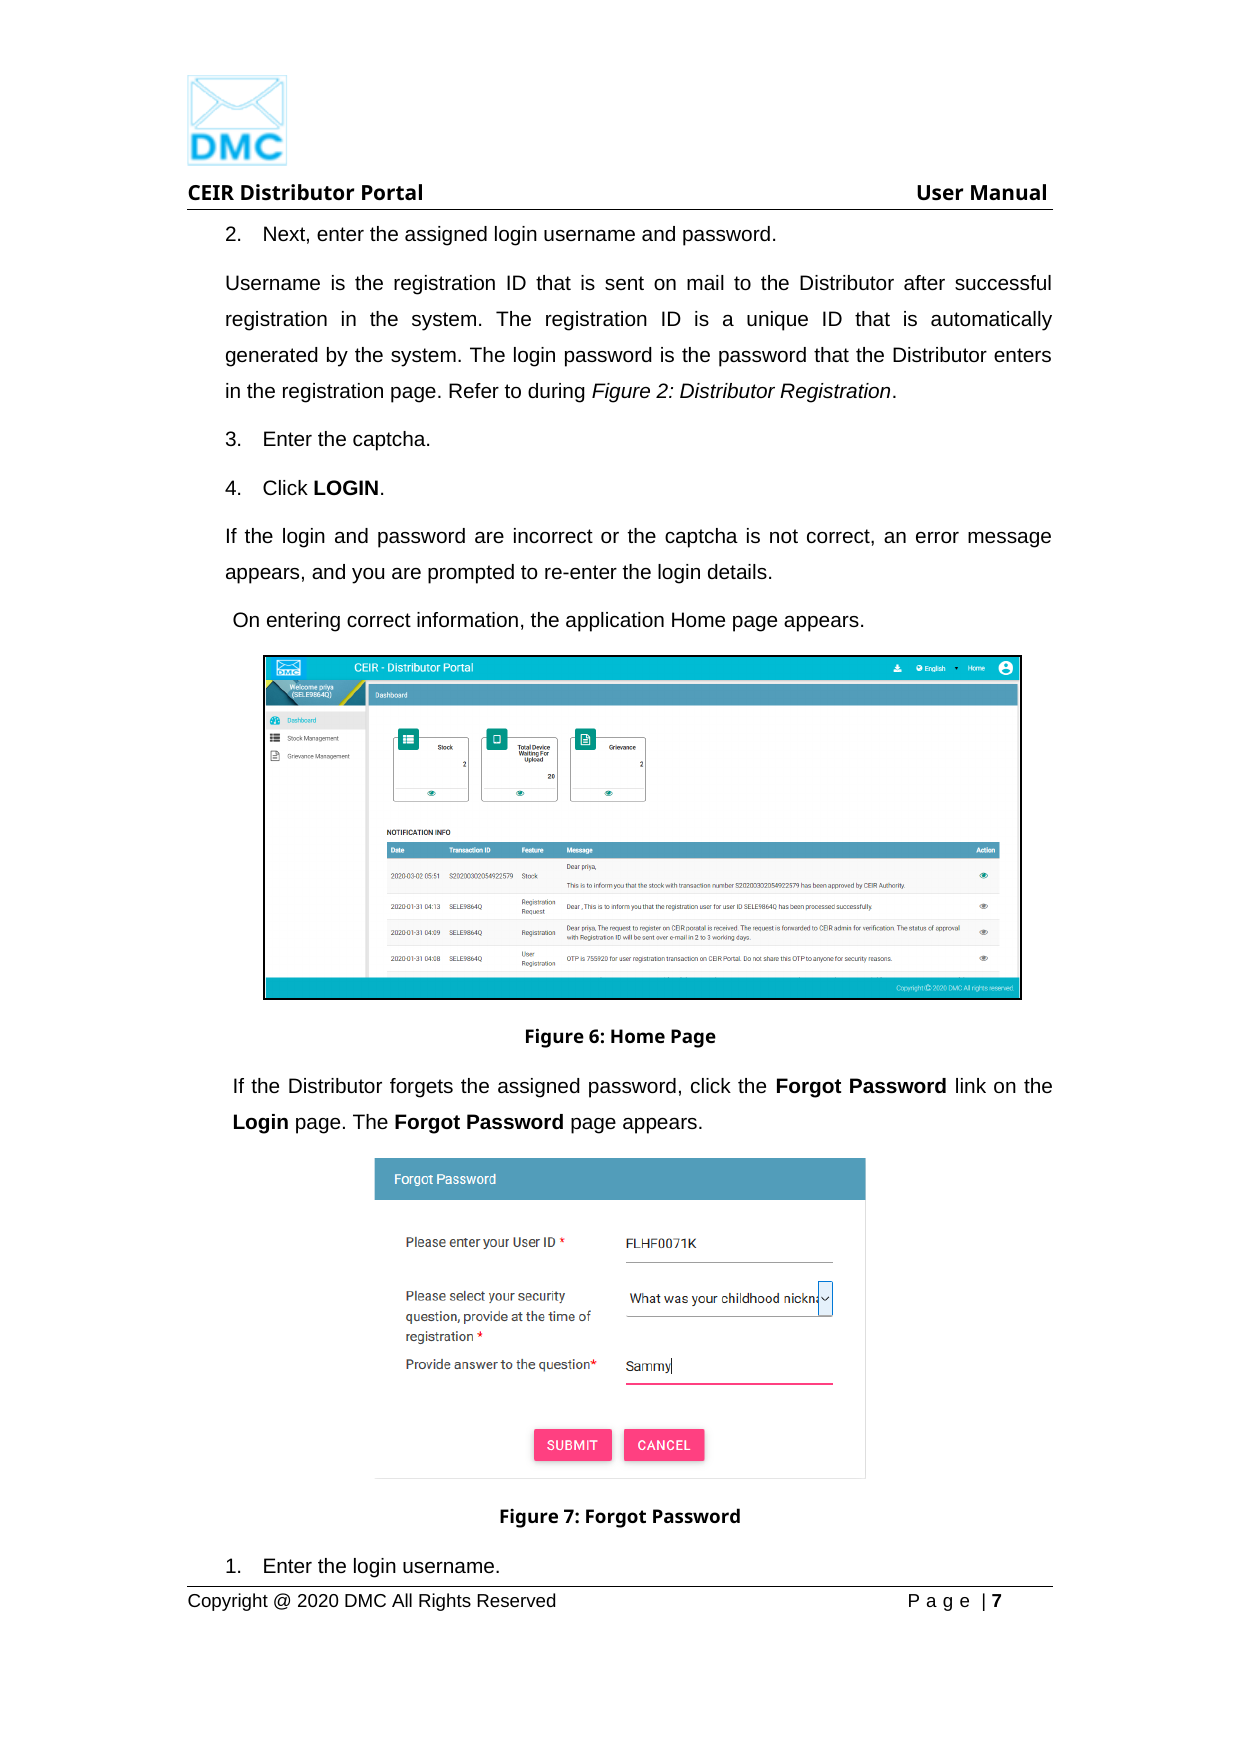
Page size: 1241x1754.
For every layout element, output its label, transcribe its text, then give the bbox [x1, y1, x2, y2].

list Enter the captcha. [225, 427, 1053, 451]
list Click LOGIN. [225, 475, 1053, 499]
text If the login and password are incorrect or the captcha is not correct, an error message appears, and you are prompted to re-enter the login details. [225, 524, 1053, 584]
picture [187, 75, 288, 166]
text On entering correct information, the application Home page appears. [232, 608, 1053, 632]
text Username is the registration ID that is sent on mail to the Distributor after successful registration in the system. The registration ID is a unique ID that is automatically generated by the system. The login password is the password that the Distributor enters in the registration page. Refer to during Figure 2: Distributor Registration. [225, 271, 1053, 402]
picture [374, 1158, 866, 1479]
text Figure 7: Forgot Password [187, 1503, 1053, 1529]
list Enter the login username. [225, 1554, 1053, 1578]
list Next, enter the assigned login username and password. [225, 222, 1053, 246]
picture [280, 669, 300, 675]
text Figure 6: Home Page [187, 1023, 1053, 1049]
picture [265, 657, 1020, 998]
text If the Distributor forgets the assigned password, click the Forgot Password link on the Login page. The Forgot Password page appears. [232, 1074, 1053, 1134]
